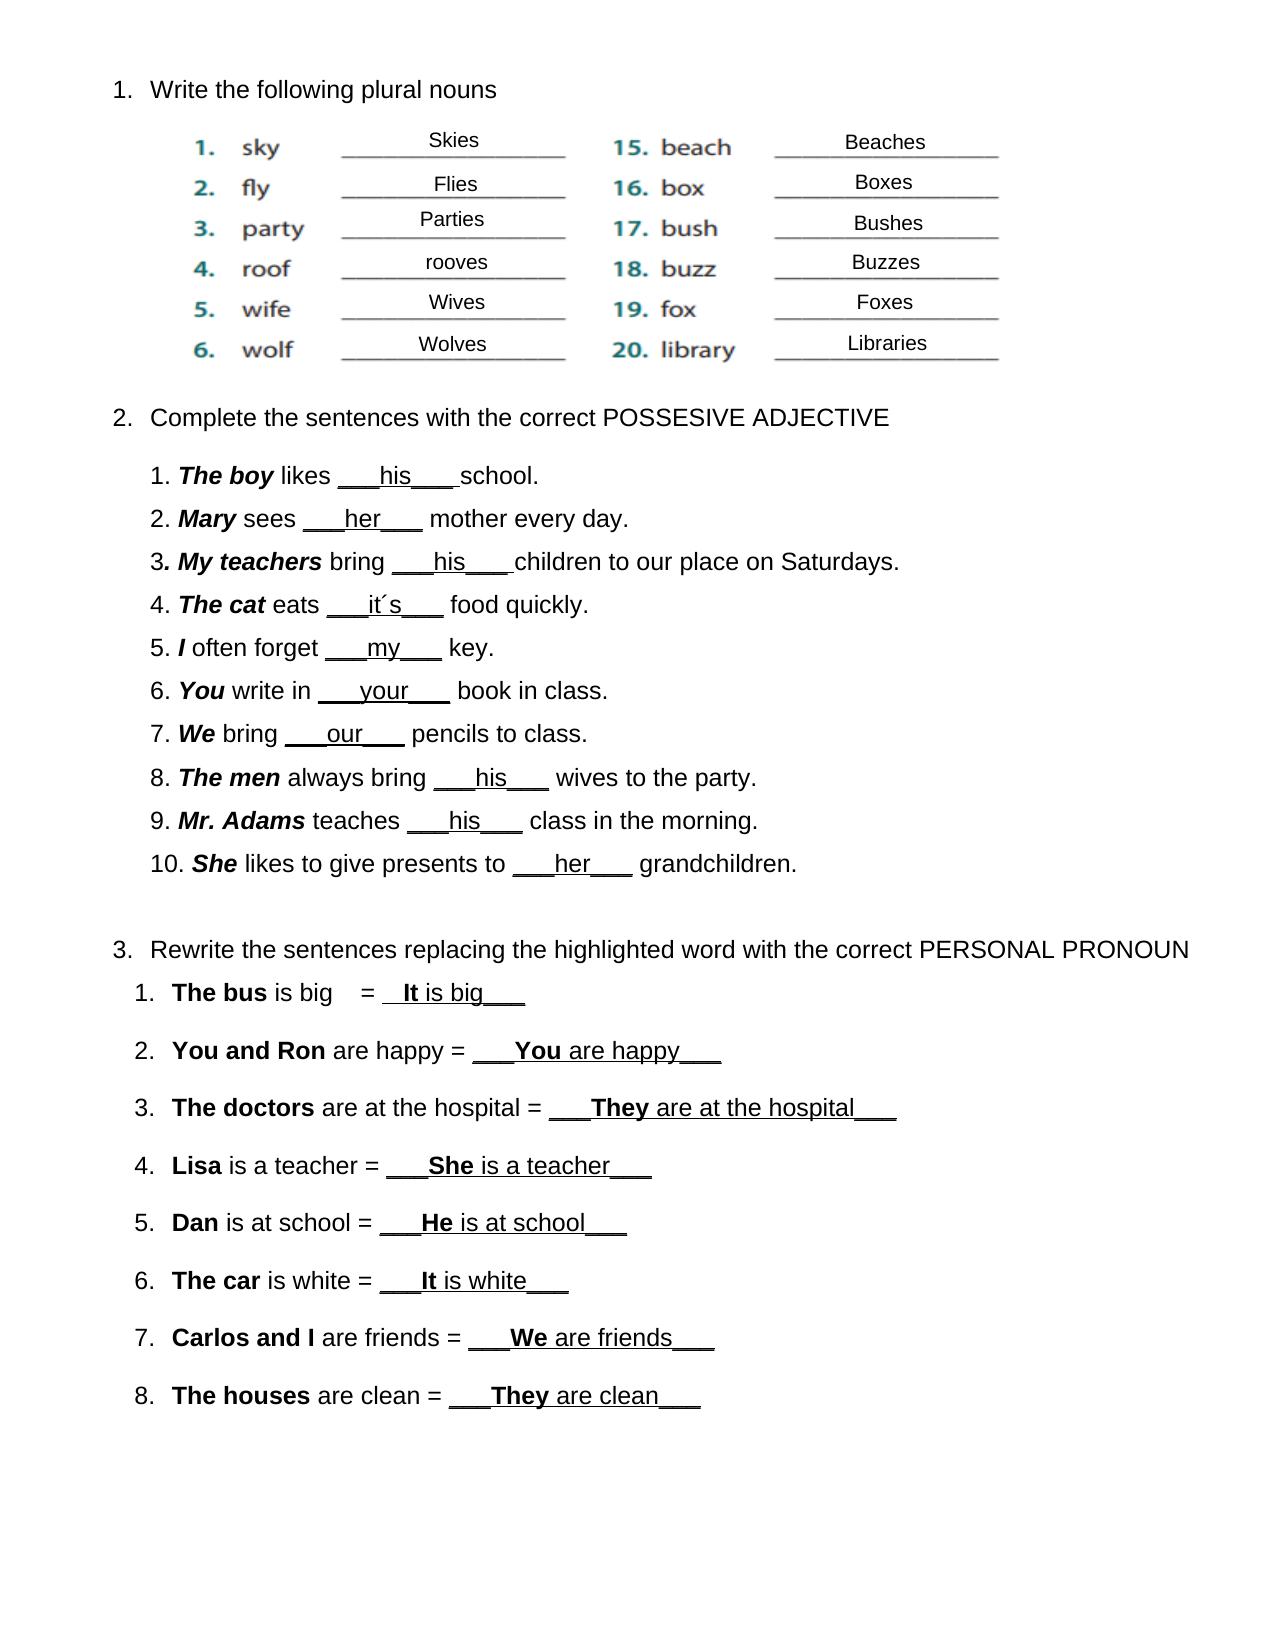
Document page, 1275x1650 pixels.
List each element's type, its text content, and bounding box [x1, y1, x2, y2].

list The car is white = ___It is white___ [134, 1266, 1200, 1294]
picture [150, 132, 1052, 376]
list Write the following plural nouns [112, 75, 1200, 104]
list Dan is at school = ___He is at school___ [134, 1208, 1200, 1237]
list You and Ron are happy = ___You are happy___ [134, 1036, 1200, 1064]
list 6. You write in ___your___ book in class. [150, 676, 1200, 705]
list 5. I often forget ___my___ key. [150, 633, 1200, 662]
list 4. The cat eats ___it´s___ food quickly. [150, 590, 1200, 619]
list Lisa is a teacher = ___She is a teacher___ [134, 1151, 1200, 1179]
list 9. Mr. Adams teaches ___his___ class in the morning. [150, 806, 1200, 834]
list The doctors are at the hospital = ___They are at the hospital___ [134, 1093, 1200, 1122]
list Rewrite the sentences replacing the highlighted word with the correct PERSONAL PRONOUN [112, 935, 1200, 964]
list The bus is big = It is big___ [134, 978, 1200, 1007]
list 1. The boy likes ___his___ school. [150, 461, 1200, 489]
list 8. The men always bring ___his___ wives to the party. [150, 762, 1200, 791]
list Complete the sentences with the correct POSSESIVE ADJECTIVE [112, 403, 1200, 432]
list Carlos and I are friends = ___We are friends___ [134, 1323, 1200, 1352]
list 3. My teachers bring ___his___ children to our place on Saturdays. [150, 547, 1200, 576]
list The houses are clean = ___They are clean___ [134, 1381, 1200, 1409]
list 10. She likes to give presents to ___her___ grandchildren. [150, 849, 1200, 877]
list 7. We bring ___our___ pencils to class. [150, 719, 1200, 748]
list 2. Mary sees ___her___ mother every day. [150, 504, 1200, 532]
